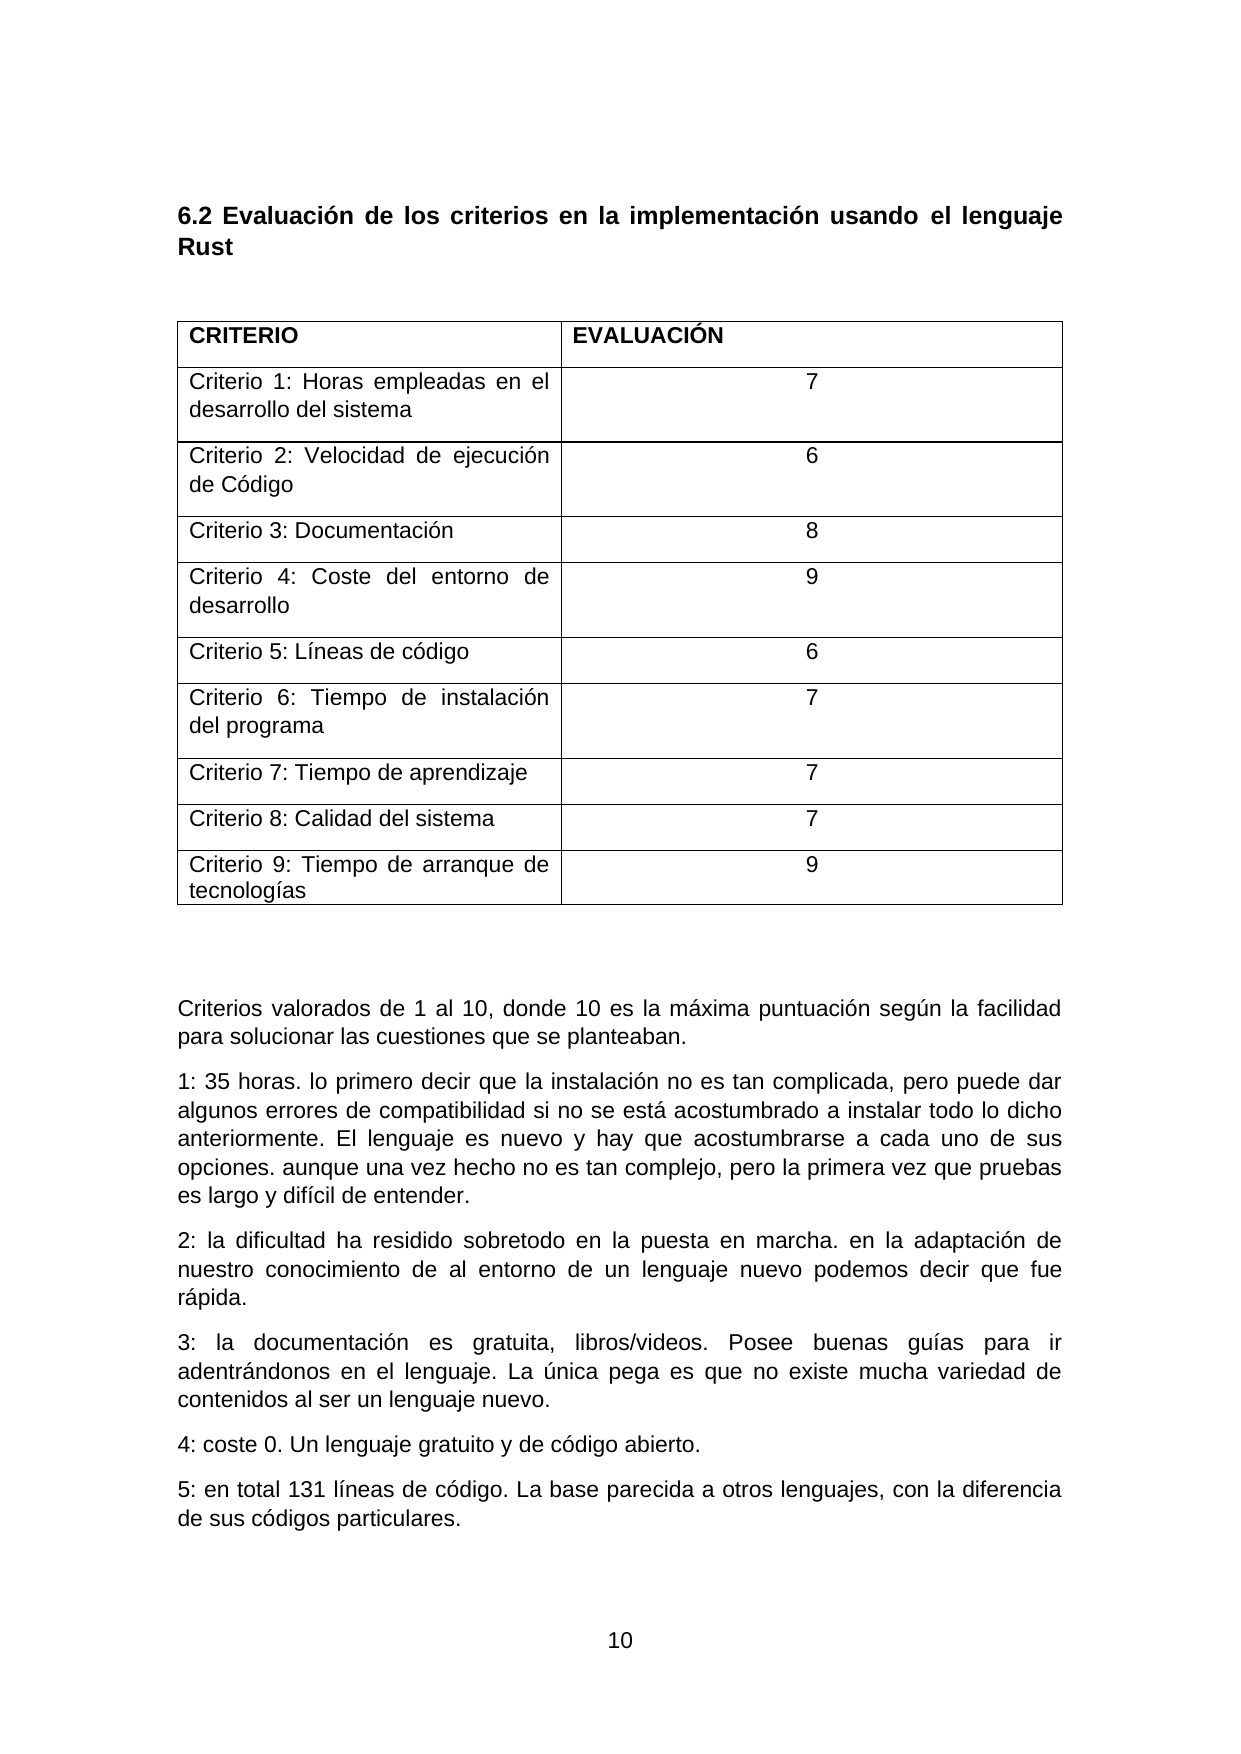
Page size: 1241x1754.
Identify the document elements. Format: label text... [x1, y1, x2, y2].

table_cell 9 [562, 851, 1062, 903]
table_cell 7 [562, 759, 1062, 804]
table_cell Criterio 5: Líneas de código [178, 638, 561, 683]
table_cell Criterio 6: Tiempo de instalación del programa [178, 684, 561, 757]
table_cell Criterio 8: Calidad del sistema [178, 805, 561, 850]
table_header EVALUACIÓN [562, 322, 1062, 367]
text 4: coste 0. Un lenguaje gratuito y de código abierto. [177, 1431, 1063, 1457]
table_cell Criterio 3: Documentación [178, 517, 561, 562]
table_cell Criterio 4: Coste del entorno de desarrollo [178, 563, 561, 637]
table_cell 9 [562, 563, 1062, 637]
text 3: la documentación es gratuita, libros/videos. Posee buenas guías para ir adentrándonos en el lenguaje. La única pega es que no existe mucha variedad de contenidos al ser un lenguaje nuevo. [177, 1329, 1063, 1412]
table_cell 8 [562, 517, 1062, 562]
table_cell Criterio 1: Horas empleadas en el desarrollo del sistema [178, 368, 561, 441]
table_cell 6 [562, 443, 1062, 516]
text 5: en total 131 líneas de código. La base parecida a otros lenguajes, con la diferencia de sus códigos particulares. [177, 1476, 1063, 1531]
subtitle 6.2 Evaluación de los criterios en la implementación usando el lenguaje Rust [177, 201, 1063, 261]
table_cell 6 [562, 638, 1062, 683]
table_cell Criterio 7: Tiempo de aprendizaje [178, 759, 561, 804]
table_header CRITERIO [178, 322, 561, 367]
table_cell 7 [562, 805, 1062, 850]
text 1: 35 horas. lo primero decir que la instalación no es tan complicada, pero puede dar algunos errores de compatibilidad si no se está acostumbrado a instalar todo lo dicho anteriormente. El lenguaje es nuevo y hay que acostumbrarse a cada uno de sus opciones. aunque una vez hecho no es tan complejo, pero la primera vez que pruebas es largo y difícil de entender. [177, 1068, 1063, 1208]
table_cell 7 [562, 368, 1062, 441]
table_cell 7 [562, 684, 1062, 757]
text Criterios valorados de 1 al 10, donde 10 es la máxima puntuación según la facilidad para solucionar las cuestiones que se planteaban. [177, 995, 1063, 1049]
text 2: la dificultad ha residido sobretodo en la puesta en marcha. en la adaptación de nuestro conocimiento de al entorno de un lenguaje nuevo podemos decir que fue rápida. [177, 1227, 1063, 1310]
table_cell Criterio 9: Tiempo de arranque de tecnologías [178, 851, 561, 903]
table_cell Criterio 2: Velocidad de ejecución de Código [178, 443, 561, 516]
